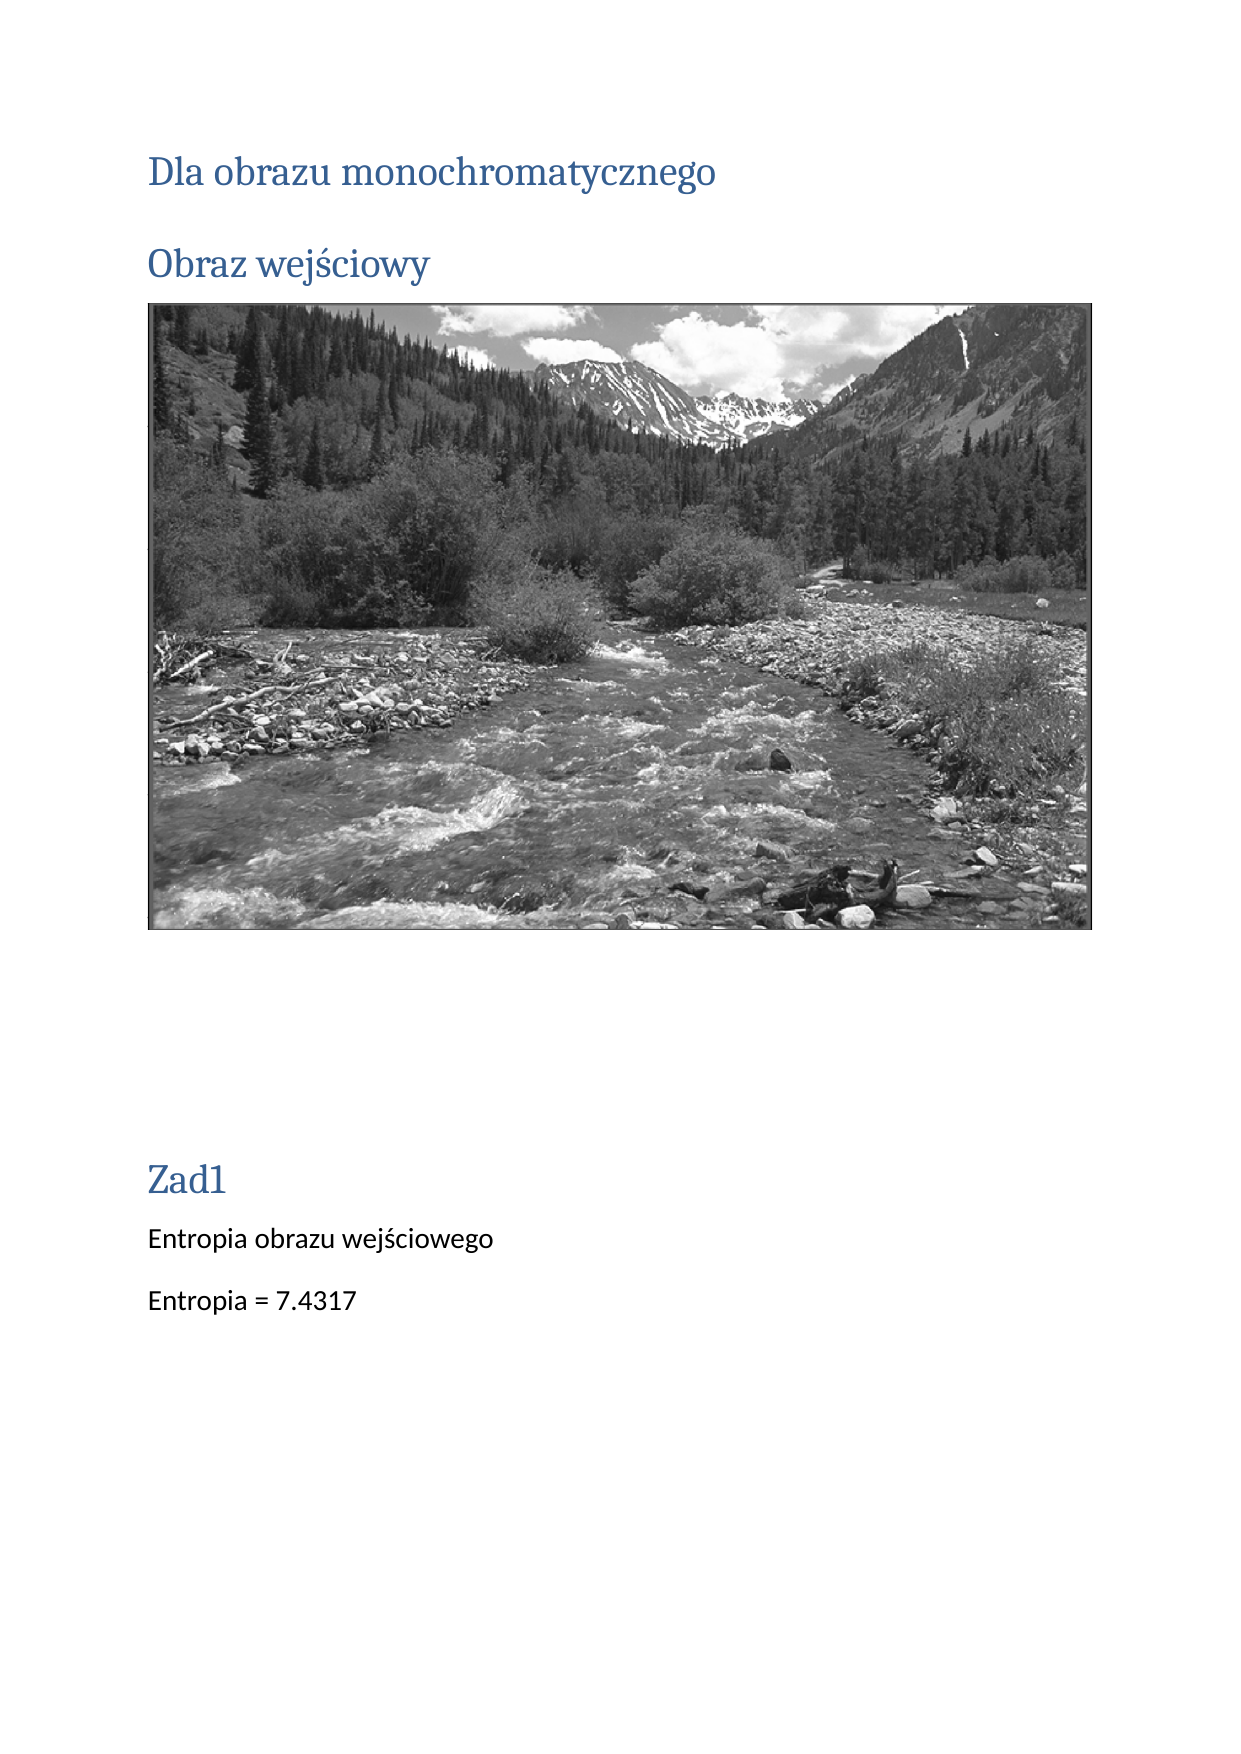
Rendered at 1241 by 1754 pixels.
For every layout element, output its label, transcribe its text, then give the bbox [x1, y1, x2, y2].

subtitle Dla obrazu monochromatycznego [148, 148, 1093, 196]
text Entropia = 7.4317 [148, 1282, 1093, 1317]
picture [147, 303, 1093, 930]
text Entropia obrazu wejściowego [148, 1220, 1093, 1255]
subtitle Obraz wejściowy [148, 240, 1093, 288]
subtitle Zad1 [148, 1156, 1093, 1204]
